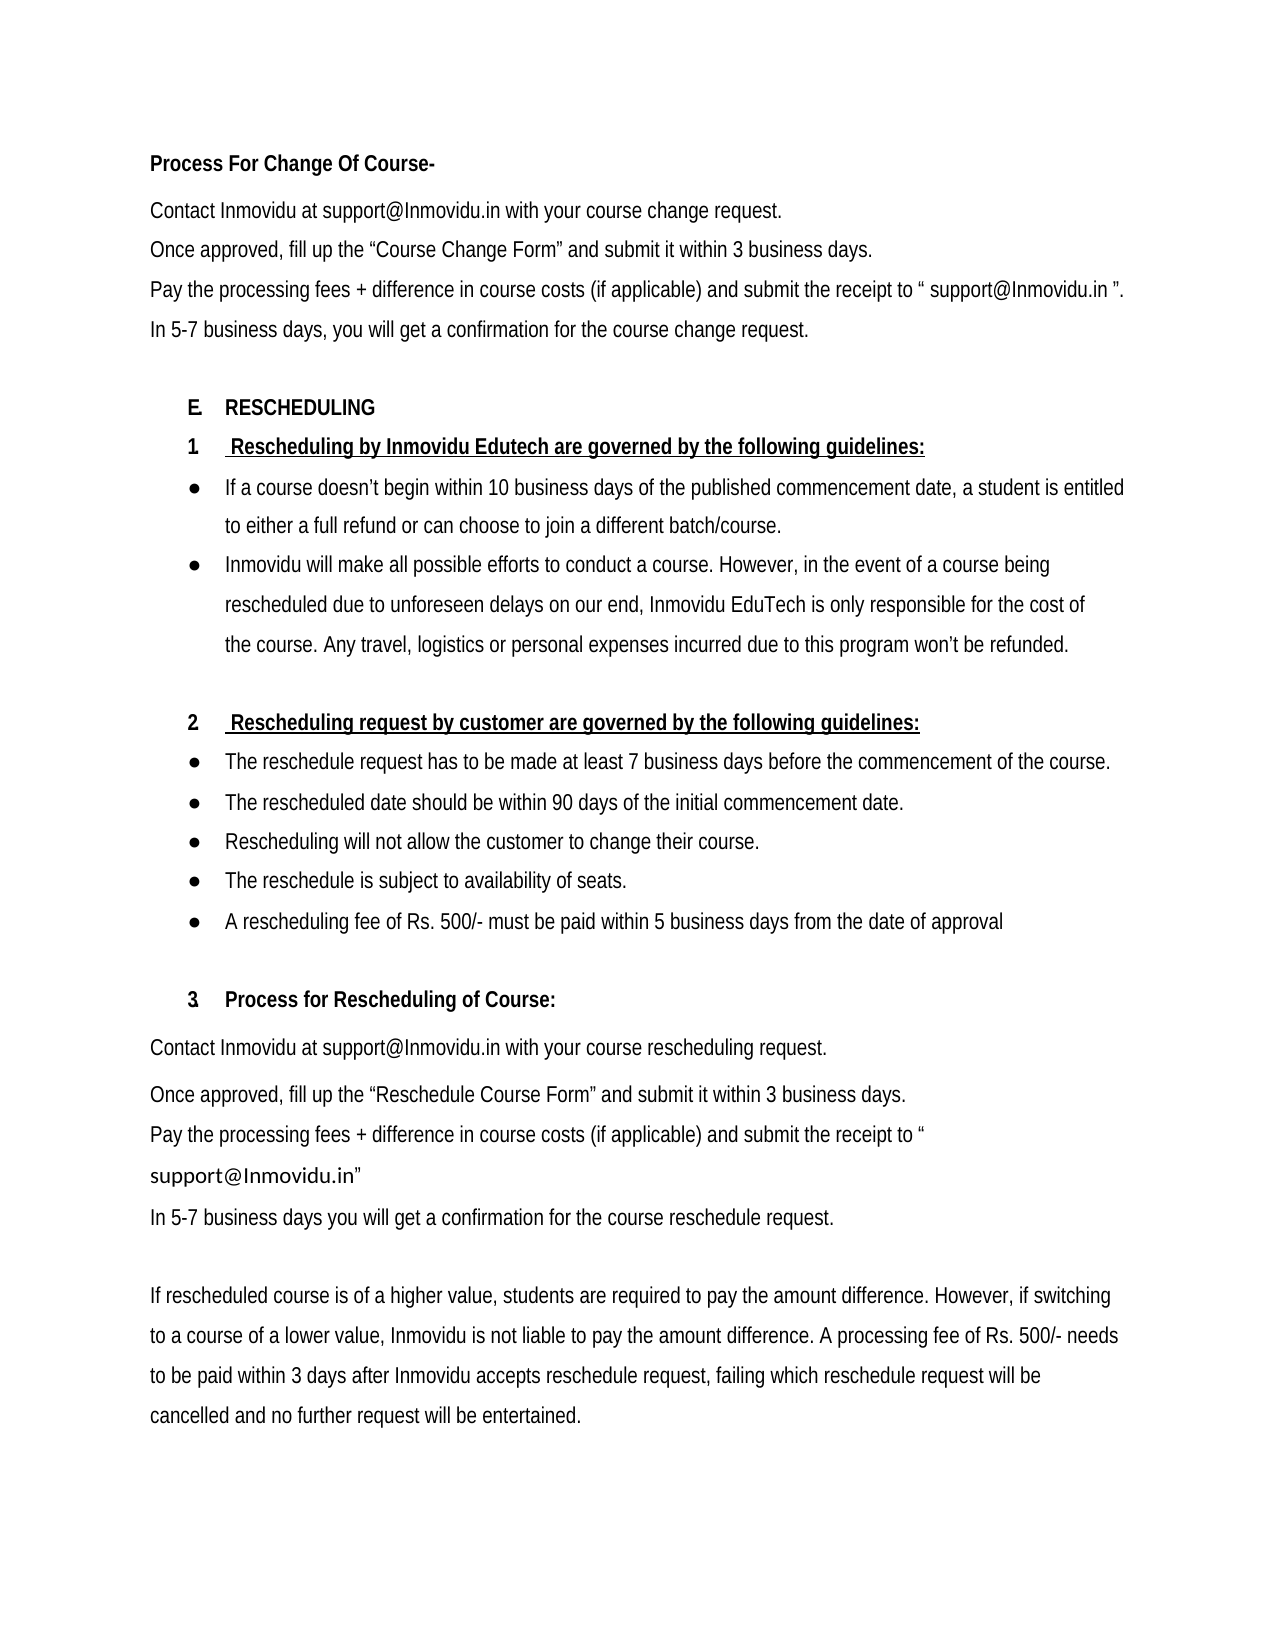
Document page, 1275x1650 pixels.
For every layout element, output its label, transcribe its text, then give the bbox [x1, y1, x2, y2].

text If rescheduled course is of a higher value, students are required to pay the amount difference. However, if switching to a course of a lower value, Inmovidu is not liable to pay the amount difference. A processing fee of Rs. 500/- needs to be paid within 3 days after Inmovidu accepts reschedule request, failing which reschedule request will be cancelled and no further request will be entertained. [150, 1282, 1121, 1428]
list If a course doesn’t begin within 10 business days of the published commencement date, a student is entitled to either a full refund or can choose to join a different batch/course. [187, 474, 1124, 539]
subtitle Process for Rescheduling of Course: [187, 986, 1135, 1012]
subtitle Process For Change Of Course- [150, 150, 1135, 177]
list The reschedule is subject to availability of seats. [187, 867, 1135, 893]
list Rescheduling will not allow the customer to change their course. [187, 828, 1135, 854]
list A rescheduling fee of Rs. 500/- must be paid within 5 business days from the date of approval [187, 908, 1135, 934]
text Contact Inmovidu at support@Inmovidu.in with your course rescheduling request. [150, 1034, 1135, 1061]
text In 5-7 business days you will get a confirmation for the course reschedule request. [150, 1204, 1135, 1231]
text Contact Inmovidu at support@Inmovidu.in with your course change request. [150, 197, 1135, 224]
text Once approved, fill up the “Reschedule Course Form” and submit it within 3 business days. Pay the processing fees + difference in course costs (if applicable) and submit the receipt to “ support@Inmovidu.in” [150, 1081, 937, 1190]
list Rescheduling by Inmovidu Edutech are governed by the following guidelines: [187, 433, 1135, 459]
subtitle Rescheduling request by customer are governed by the following guidelines: [187, 709, 1135, 736]
list The reschedule request has to be made at least 7 business days before the commencement of the course. [187, 748, 1135, 775]
list Inmovidu will make all possible efforts to conduct a course. However, in the event of a course being rescheduled due to unforeseen delays on our end, Inmovidu EduTech is only responsible for the cost of the course. Any travel, logistics or personal expenses incurred due to this program won’t be refunded. [187, 551, 1116, 657]
text Once approved, fill up the “Course Change Form” and submit it within 3 business days. [150, 236, 1135, 263]
list The rescheduled date should be within 90 days of the initial commencement date. [187, 789, 1135, 815]
subtitle RESCHEDULING [187, 394, 1135, 420]
text Pay the processing fees + difference in course costs (if applicable) and submit the receipt to “ support@Inmovidu.in ”. In 5-7 business days, you will get a confirmation for the course change request. [150, 276, 1135, 342]
